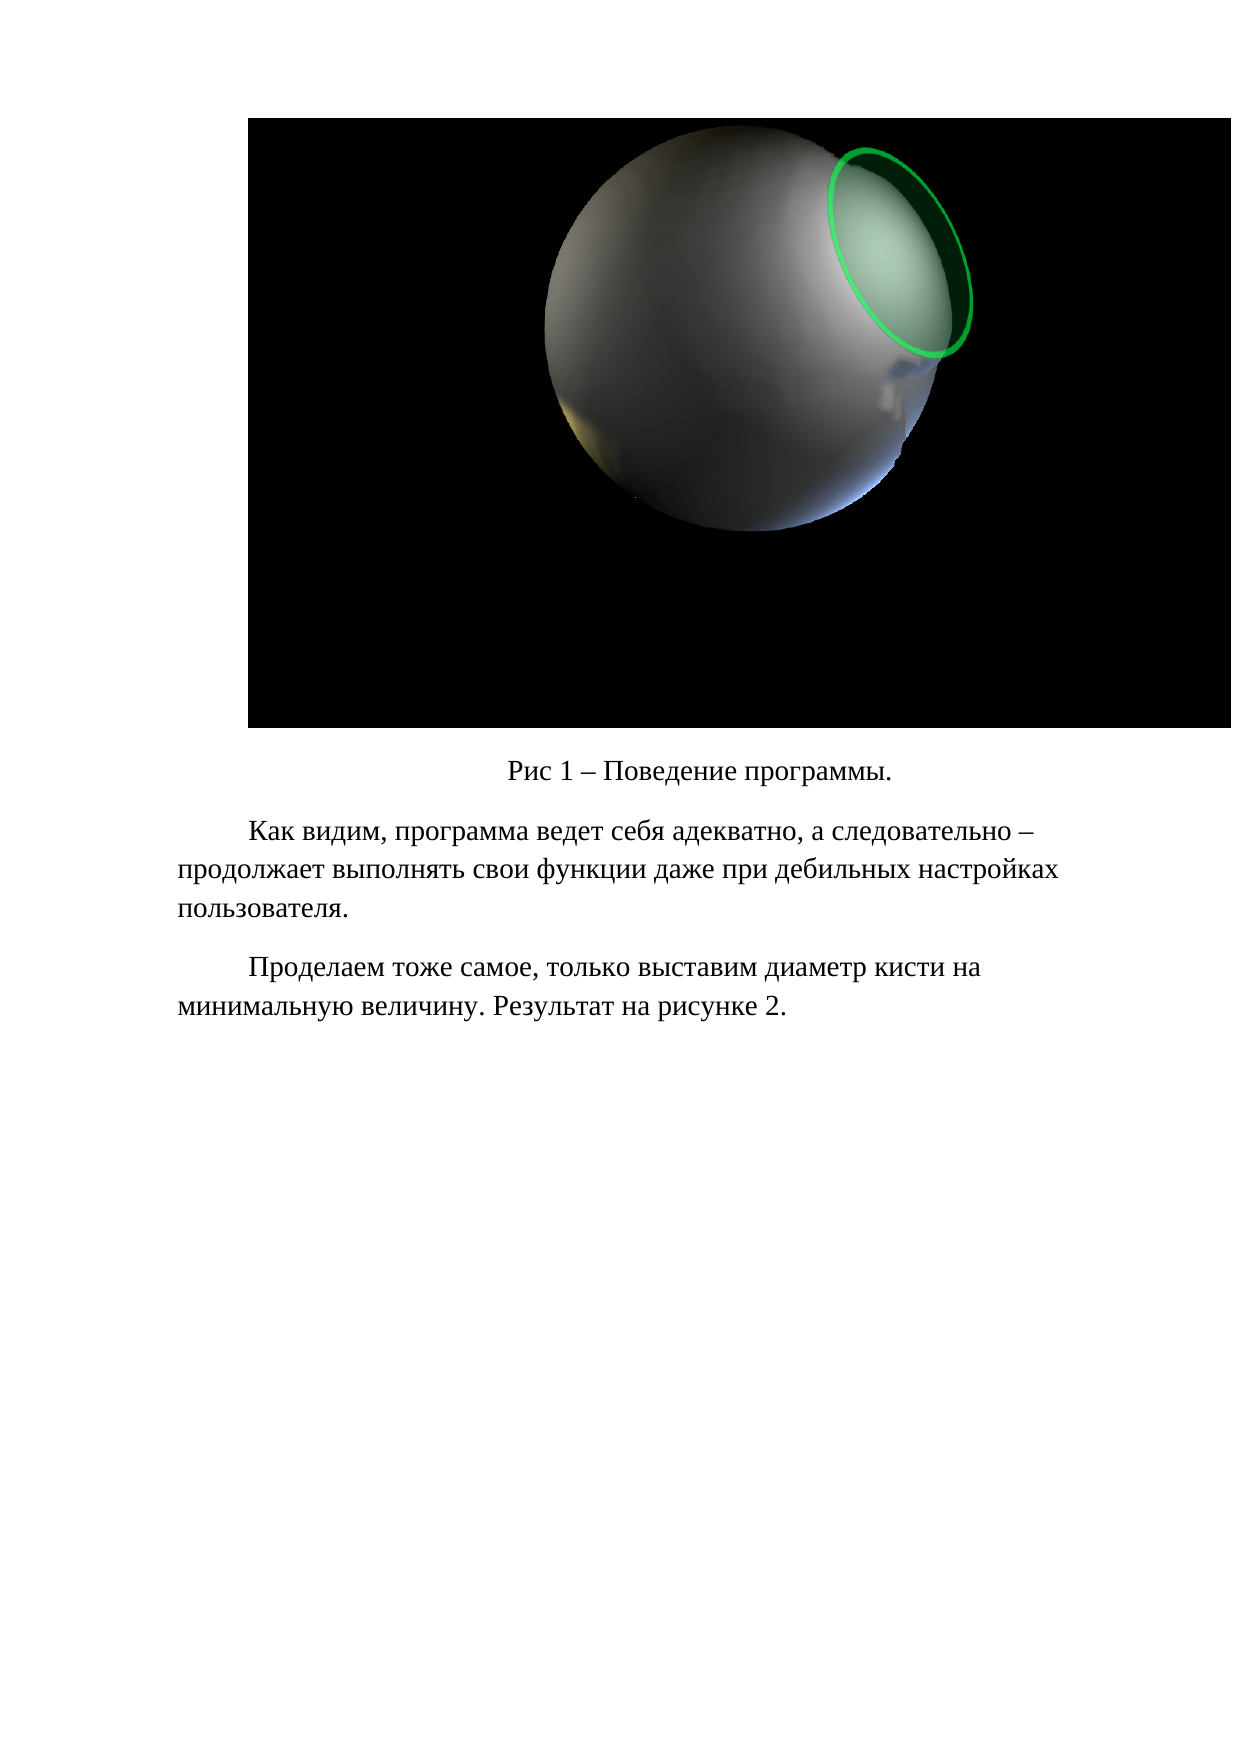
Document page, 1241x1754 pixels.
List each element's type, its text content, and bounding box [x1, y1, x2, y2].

text Рис 1 – Поведение программы. [177, 753, 1152, 787]
text Проделаем тоже самое, только выставим диаметр кисти на минимальную величину. Результат на рисунке 2. [177, 949, 1152, 1021]
picture [248, 118, 1231, 728]
text Как видим, программа ведет себя адекватно, а следовательно – продолжает выполнять свои функции даже при дебильных настройках пользователя. [177, 813, 1152, 923]
